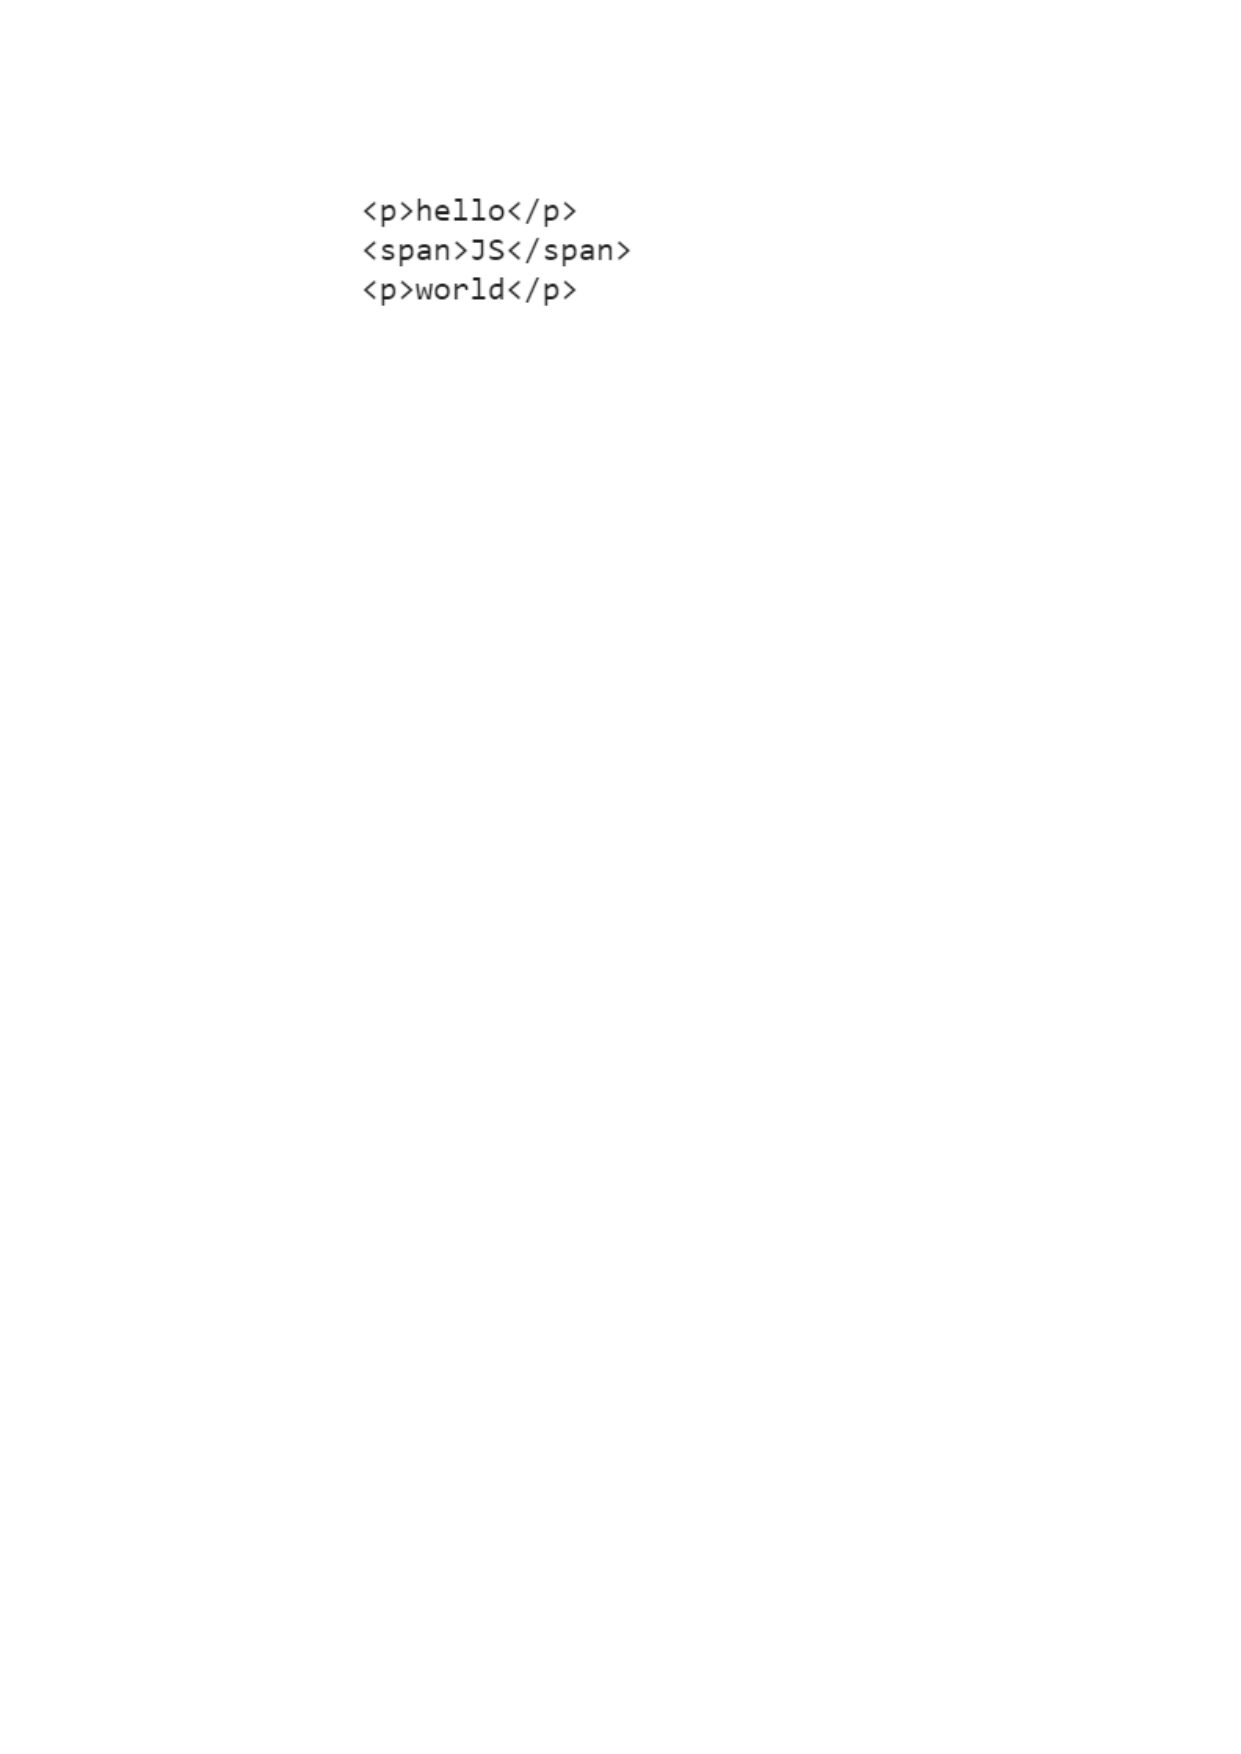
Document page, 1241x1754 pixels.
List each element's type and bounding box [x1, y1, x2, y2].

picture [281, 162, 675, 347]
